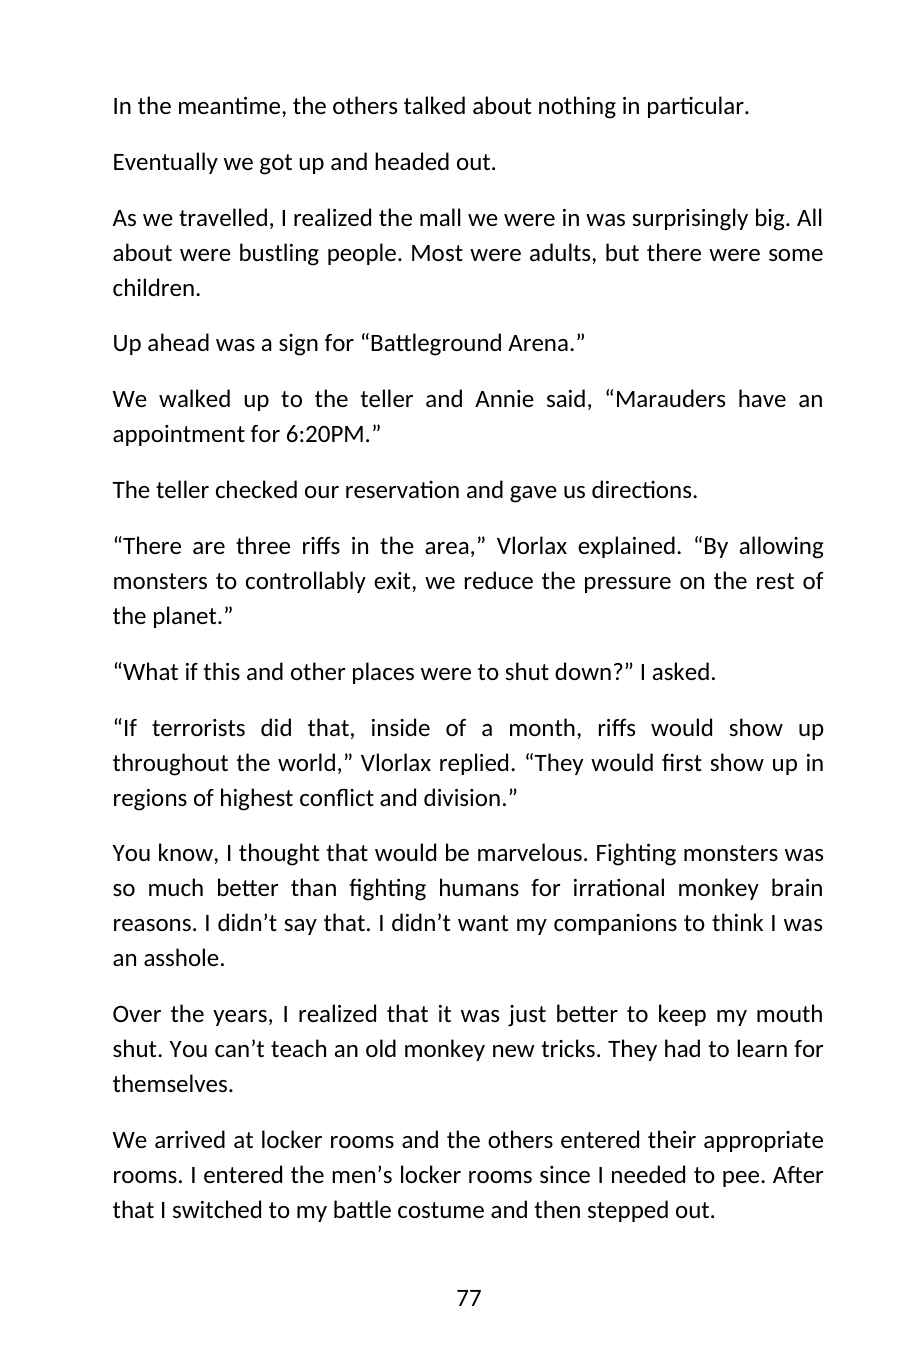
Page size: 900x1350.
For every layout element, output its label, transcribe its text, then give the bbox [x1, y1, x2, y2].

text “If terrorists did that, inside of a month, riffs would show up throughout the world,” Vlorlax replied. “They would first show up in regions of highest conflict and division.” [112, 712, 825, 812]
text Up ahead was a sign for “Battleground Arena.” [112, 327, 825, 358]
text As we travelled, I realized the mall we were in was surprisingly big. All about were bustling people. Most were adults, but there were some children. [112, 202, 825, 302]
text You know, I thought that would be marvelous. Fighting monsters was so much better than fighting humans for irrational monkey brain reasons. I didn’t say that. I didn’t want my companions to think I was an asshole. [112, 837, 825, 973]
text We walked up to the teller and Annie said, “Marauders have an appointment for 6:20PM.” [112, 383, 825, 449]
text “What if this and other places were to shut down?” I asked. [112, 656, 825, 686]
text Eventually we got up and headed out. [112, 146, 825, 176]
text In the meantime, the others talked about nothing in particular. [112, 90, 825, 121]
text Over the years, I realized that it was just better to keep my mouth shut. You can’t teach an old monkey new tricks. They had to learn for themselves. [112, 998, 825, 1099]
text The teller checked our reservation and gave us directions. [112, 474, 825, 505]
text “There are three riffs in the area,” Vlorlax explained. “By allowing monsters to controllably exit, we reduce the pressure on the rest of the planet.” [112, 530, 825, 631]
text We arrived at locker rooms and the others entered their appropriate rooms. I entered the men’s locker rooms since I needed to pee. After that I switched to my battle costume and then stepped out. [112, 1124, 825, 1225]
